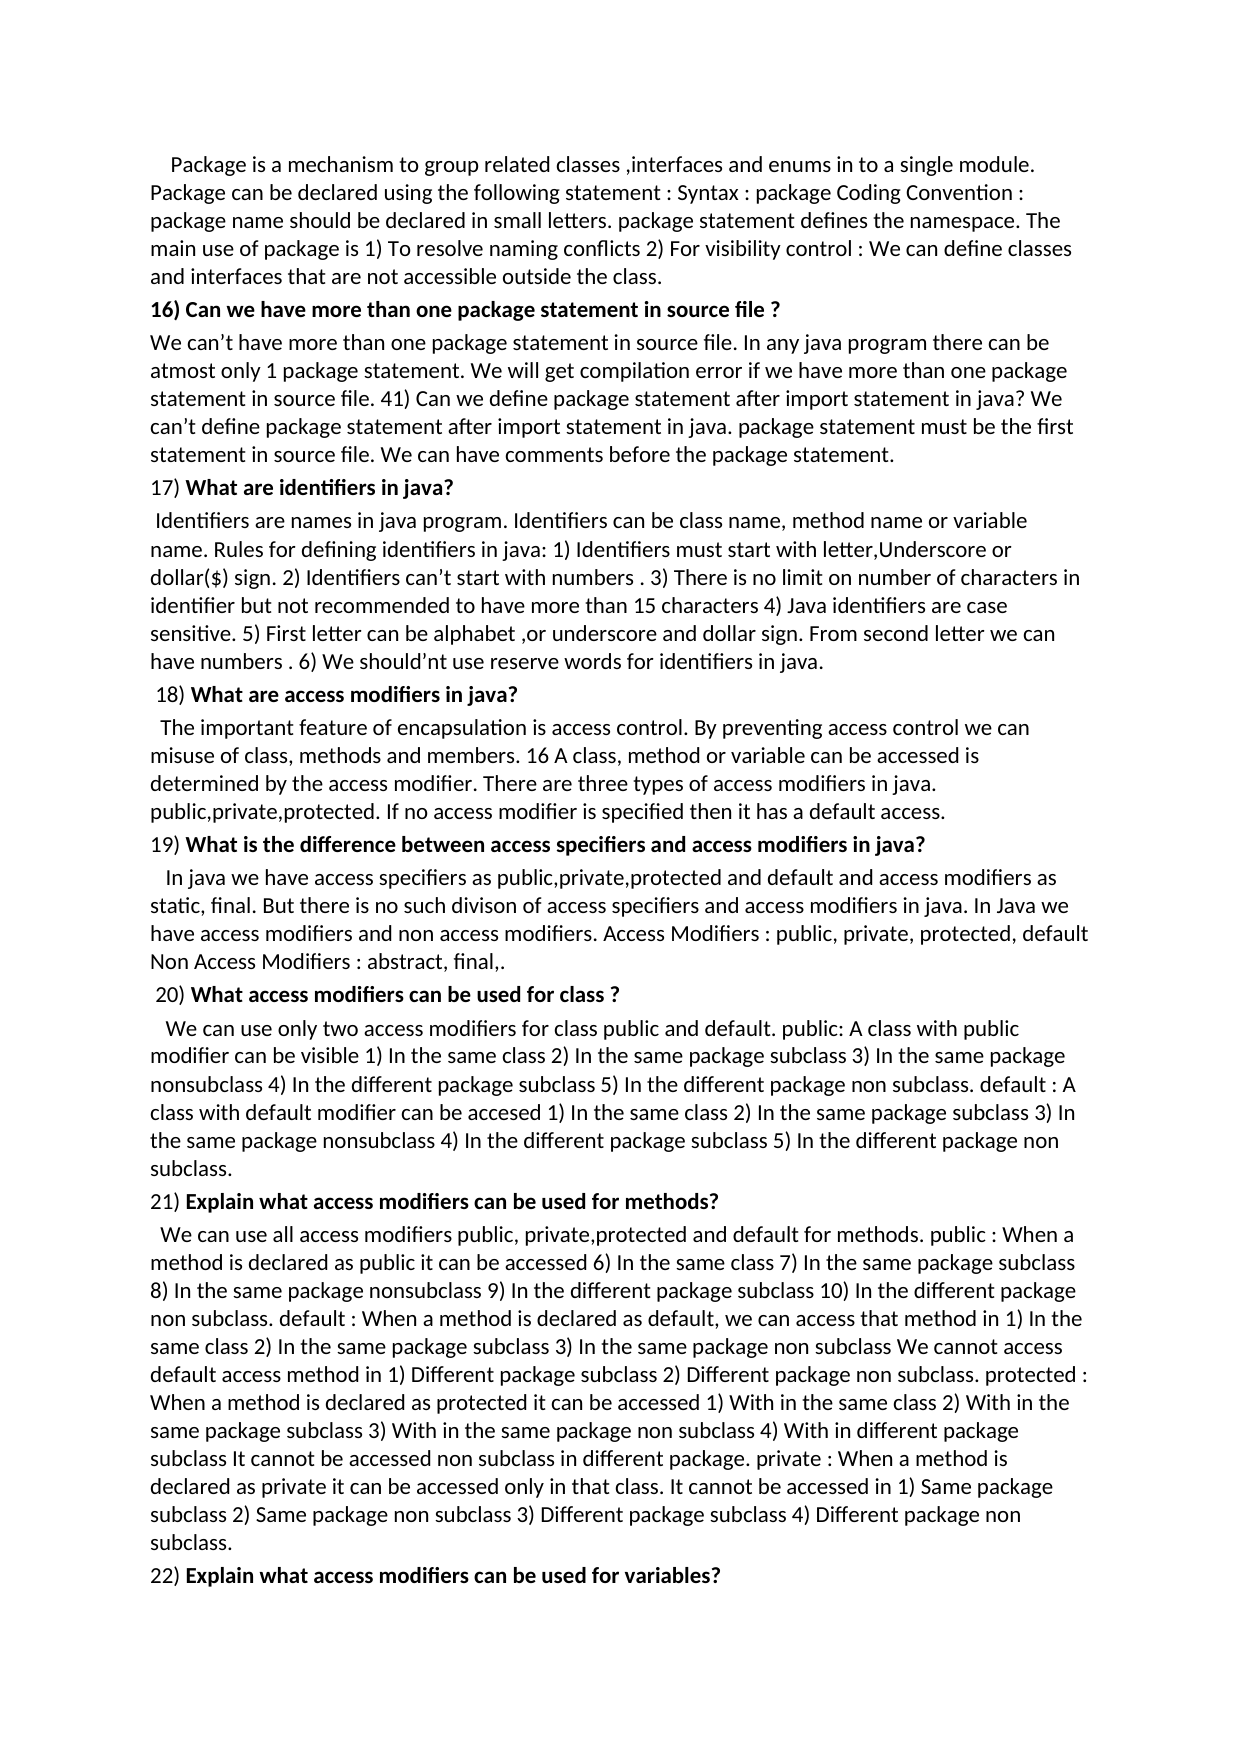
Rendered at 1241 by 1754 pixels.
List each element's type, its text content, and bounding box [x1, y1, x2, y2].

text 21) Explain what access modifiers can be used for methods? [150, 1187, 1090, 1215]
text In java we have access specifiers as public,private,protected and default and access modifiers as static, final. But there is no such divison of access specifiers and access modifiers in java. In Java we have access modifiers and non access modifiers. Access Modifiers : public, private, protected, default Non Access Modifiers : abstract, final,. [150, 863, 1090, 975]
text We can use only two access modifiers for class public and default. public: A class with public modifier can be visible 1) In the same class 2) In the same package subclass 3) In the same package nonsubclass 4) In the different package subclass 5) In the different package non subclass. default : A class with default modifier can be accesed 1) In the same class 2) In the same package subclass 3) In the same package nonsubclass 4) In the different package subclass 5) In the different package non subclass. [150, 1014, 1090, 1182]
text Identifiers are names in java program. Identifiers can be class name, method name or variable name. Rules for defining identifiers in java: 1) Identifiers must start with letter,Underscore or dollar($) sign. 2) Identifiers can’t start with numbers . 3) There is no limit on number of characters in identifier but not recommended to have more than 15 characters 4) Java identifiers are case sensitive. 5) First letter can be alphabet ,or underscore and dollar sign. From second letter we can have numbers . 6) We should’nt use reserve words for identifiers in java. [150, 507, 1090, 675]
text 20) What access modifiers can be used for class ? [150, 981, 1090, 1008]
text We can’t have more than one package statement in source file. In any java program there can be atmost only 1 package statement. We will get compilation error if we have more than one package statement in source file. 41) Can we define package statement after import statement in java? We can’t define package statement after import statement in java. package statement must be the first statement in source file. We can have comments before the package statement. [150, 328, 1090, 468]
text 18) What are access modifiers in java? [150, 680, 1090, 708]
text The important feature of encapsulation is access control. By preventing access control we can misuse of class, methods and members. 16 A class, method or variable can be accessed is determined by the access modifier. There are three types of access modifiers in java. public,private,protected. If no access modifier is specified then it has a default access. [150, 713, 1090, 825]
text 19) What is the difference between access specifiers and access modifiers in java? [150, 830, 1090, 858]
text We can use all access modifiers public, private,protected and default for methods. public : When a method is declared as public it can be accessed 6) In the same class 7) In the same package subclass 8) In the same package nonsubclass 9) In the different package subclass 10) In the different package non subclass. default : When a method is declared as default, we can access that method in 1) In the same class 2) In the same package subclass 3) In the same package non subclass We cannot access default access method in 1) Different package subclass 2) Different package non subclass. protected : When a method is declared as protected it can be accessed 1) With in the same class 2) With in the same package subclass 3) With in the same package non subclass 4) With in different package subclass It cannot be accessed non subclass in different package. private : When a method is declared as private it can be accessed only in that class. It cannot be accessed in 1) Same package subclass 2) Same package non subclass 3) Different package subclass 4) Different package non subclass. [150, 1220, 1090, 1556]
text Package is a mechanism to group related classes ,interfaces and enums in to a single module. Package can be declared using the following statement : Syntax : package Coding Convention : package name should be declared in small letters. package statement defines the namespace. The main use of package is 1) To resolve naming conflicts 2) For visibility control : We can define classes and interfaces that are not accessible outside the class. [150, 150, 1090, 290]
text 16) Can we have more than one package statement in source file ? [150, 295, 1090, 323]
text 22) Explain what access modifiers can be used for variables? [150, 1561, 1090, 1589]
text 17) What are identifiers in java? [150, 473, 1090, 502]
